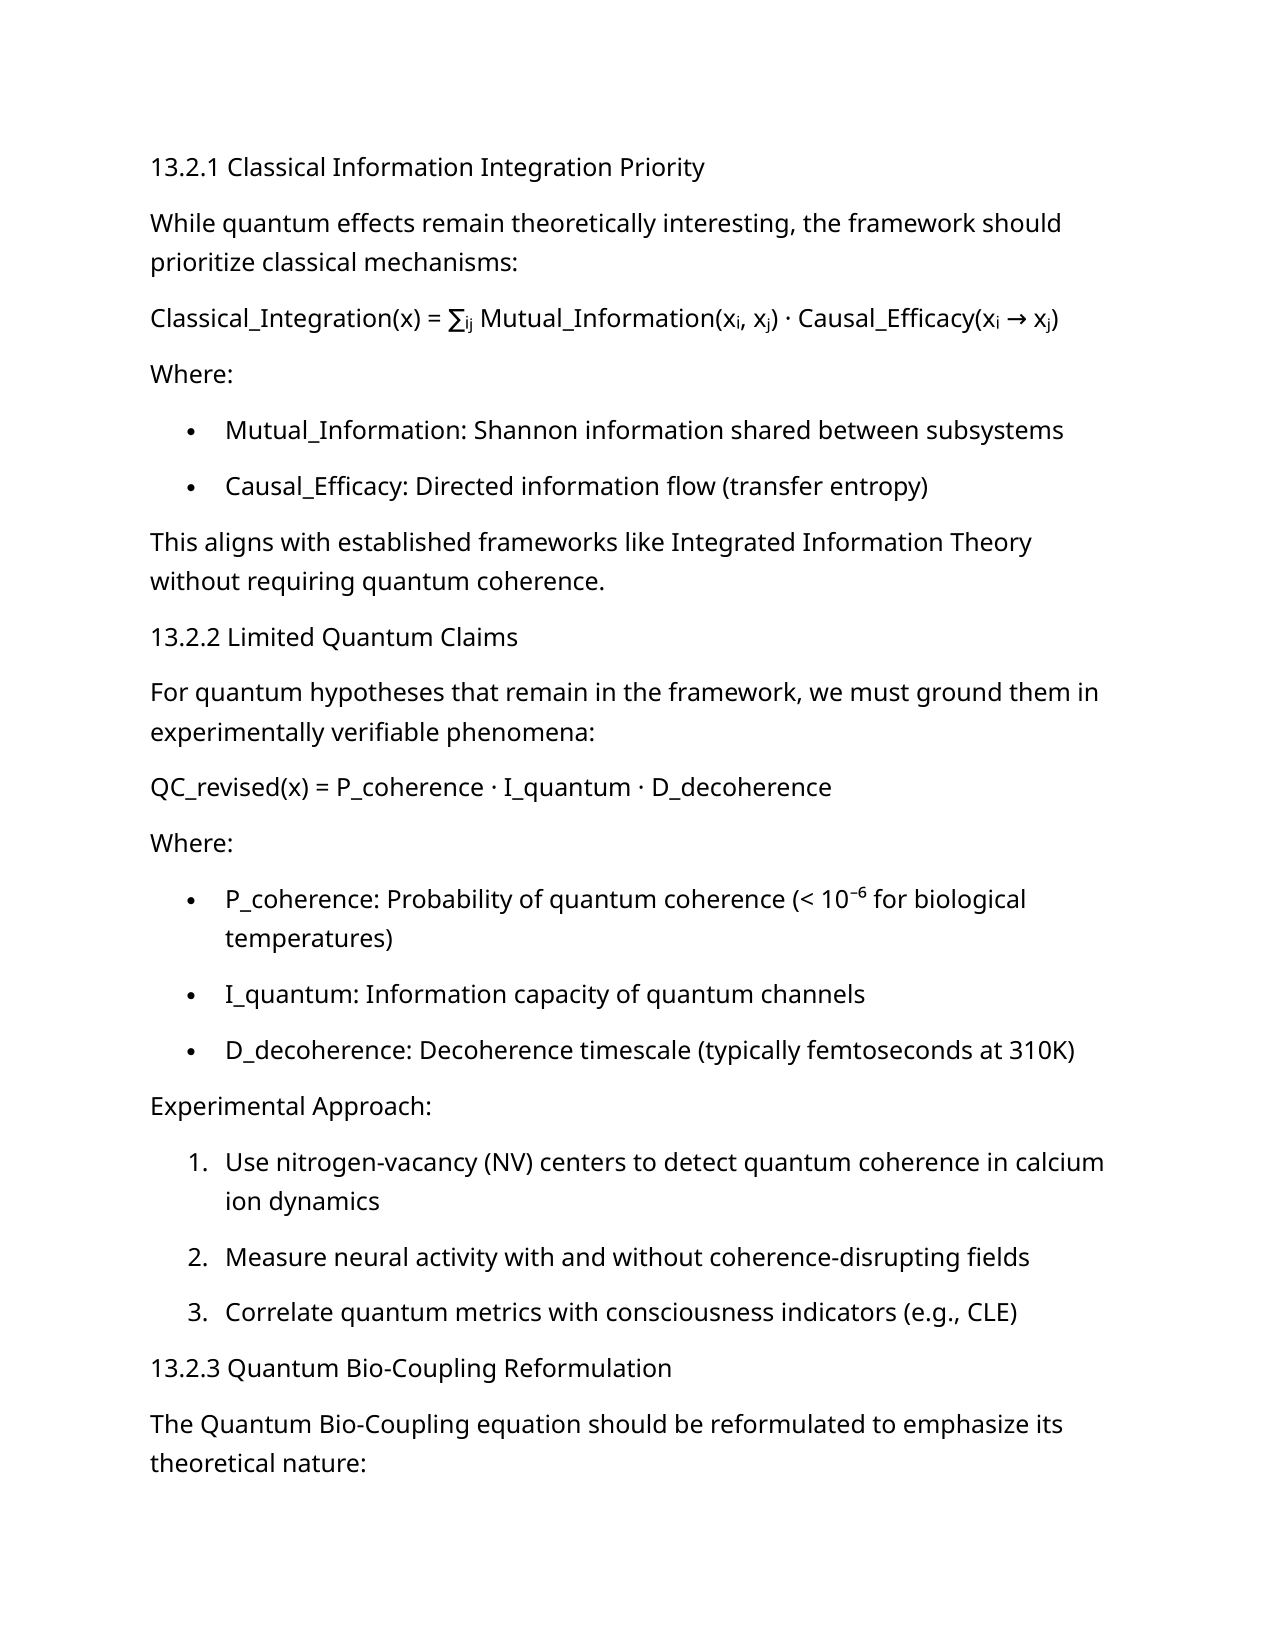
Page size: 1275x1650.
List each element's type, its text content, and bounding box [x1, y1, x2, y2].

list D_decoherence: Decoherence timescale (typically femtoseconds at 310K) [187, 1032, 1125, 1067]
text The Quantum Bio-Coupling equation should be reformulated to emphasize its theoretical nature: [150, 1407, 1125, 1480]
text Where: [150, 826, 1125, 860]
text 13.2.1 Classical Information Integration Priority [150, 150, 1125, 184]
text For quantum hypotheses that remain in the framework, we must ground them in experimentally verifiable phenomena: [150, 675, 1125, 748]
list Mutual_Information: Shannon information shared between subsystems [187, 412, 1125, 447]
text This aligns with established frameworks like Integrated Information Theory without requiring quantum coherence. [150, 524, 1125, 597]
list P_coherence: Probability of quantum coherence (< 10⁻⁶ for biological temperatures) [187, 882, 1125, 955]
text 13.2.2 Limited Quantum Claims [150, 619, 1125, 653]
list I_quantum: Information capacity of quantum channels [187, 977, 1125, 1011]
list Use nitrogen-vacancy (NV) centers to detect quantum coherence in calcium ion dynamics [187, 1144, 1125, 1217]
text QC_revised(x) = P_coherence · I_quantum · D_decoherence [150, 770, 1125, 804]
list Causal_Efficacy: Directed information flow (transfer entropy) [187, 468, 1125, 502]
text While quantum effects remain theoretically interesting, the framework should prioritize classical mechanisms: [150, 206, 1125, 279]
text Where: [150, 357, 1125, 391]
text Experimental Approach: [150, 1088, 1125, 1122]
text 13.2.3 Quantum Bio-Coupling Reformulation [150, 1351, 1125, 1385]
list Correlate quantum metrics with consciousness indicators (e.g., CLE) [187, 1295, 1125, 1329]
list Measure neural activity with and without coherence-disrupting fields [187, 1239, 1125, 1273]
text Classical_Integration(x) = ∑ᵢⱼ Mutual_Information(xᵢ, xⱼ) · Causal_Efficacy(xᵢ → xⱼ) [150, 301, 1125, 335]
